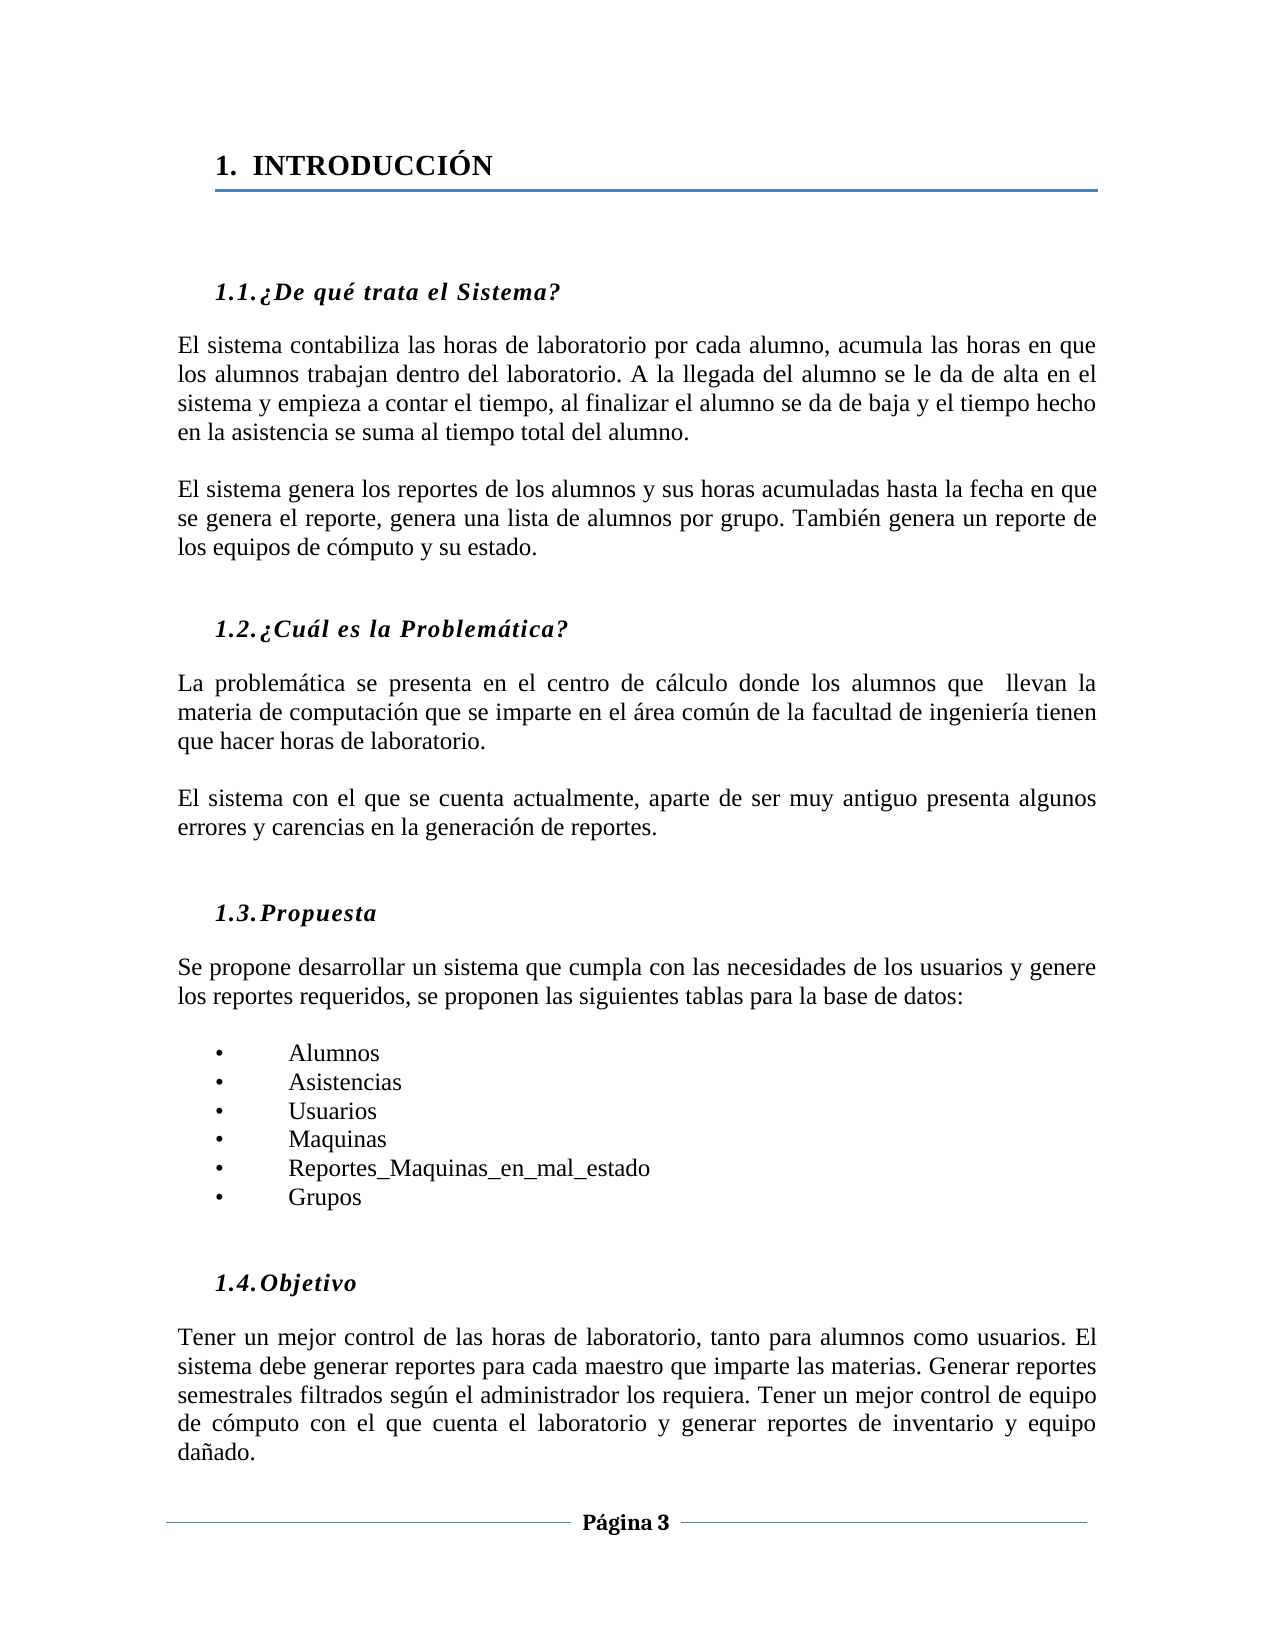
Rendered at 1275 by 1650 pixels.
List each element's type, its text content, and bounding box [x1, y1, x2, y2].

subtitle Propuesta [215, 898, 1098, 927]
subtitle ¿De qué trata el Sistema? [215, 277, 1098, 305]
subtitle ¿Cuál es la Problemática? [215, 614, 1098, 643]
title INTRODUCCIÓN [215, 148, 1098, 189]
text El sistema contabiliza las horas de laboratorio por cada alumno, acumula las horas en que los alumnos trabajan dentro del laboratorio. A la llegada del alumno se le da de alta en el sistema y empieza a contar el tiempo, al finalizar el alumno se da de baja y el tiempo hecho en la asistencia se suma al tiempo total del alumno. [177, 331, 1098, 446]
text El sistema genera los reportes de los alumnos y sus horas acumuladas hasta la fecha en que se genera el reporte, genera una lista de alumnos por grupo. También genera un reporte de los equipos de cómputo y su estado. [177, 474, 1098, 561]
list Alumnos [215, 1038, 1098, 1067]
text Tener un mejor control de las horas de laboratorio, tanto para alumnos como usuarios. El sistema debe generar reportes para cada maestro que imparte las materias. Generar reportes semestrales filtrados según el administrador los requiera. Tener un mejor control de equipo de cómputo con el que cuenta el laboratorio y generar reportes de inventario y equipo dañado. [177, 1322, 1098, 1466]
list Usuarios [215, 1096, 1098, 1124]
list Asistencias [215, 1067, 1098, 1096]
list Grupos [215, 1182, 1098, 1211]
subtitle Objetivo [215, 1268, 1098, 1297]
text Se propone desarrollar un sistema que cumpla con las necesidades de los usuarios y genere los reportes requeridos, se proponen las siguientes tablas para la base de datos: [177, 952, 1098, 1009]
list Reportes_Maquinas_en_mal_estado [215, 1153, 1098, 1182]
text El sistema con el que se cuenta actualmente, aparte de ser muy antiguo presenta algunos errores y carencias en la generación de reportes. [177, 783, 1098, 841]
list Maquinas [215, 1124, 1098, 1153]
text La problemática se presenta en el centro de cálculo donde los alumnos que llevan la materia de computación que se imparte en el área común de la facultad de ingeniería tienen que hacer horas de laboratorio. [177, 668, 1098, 754]
